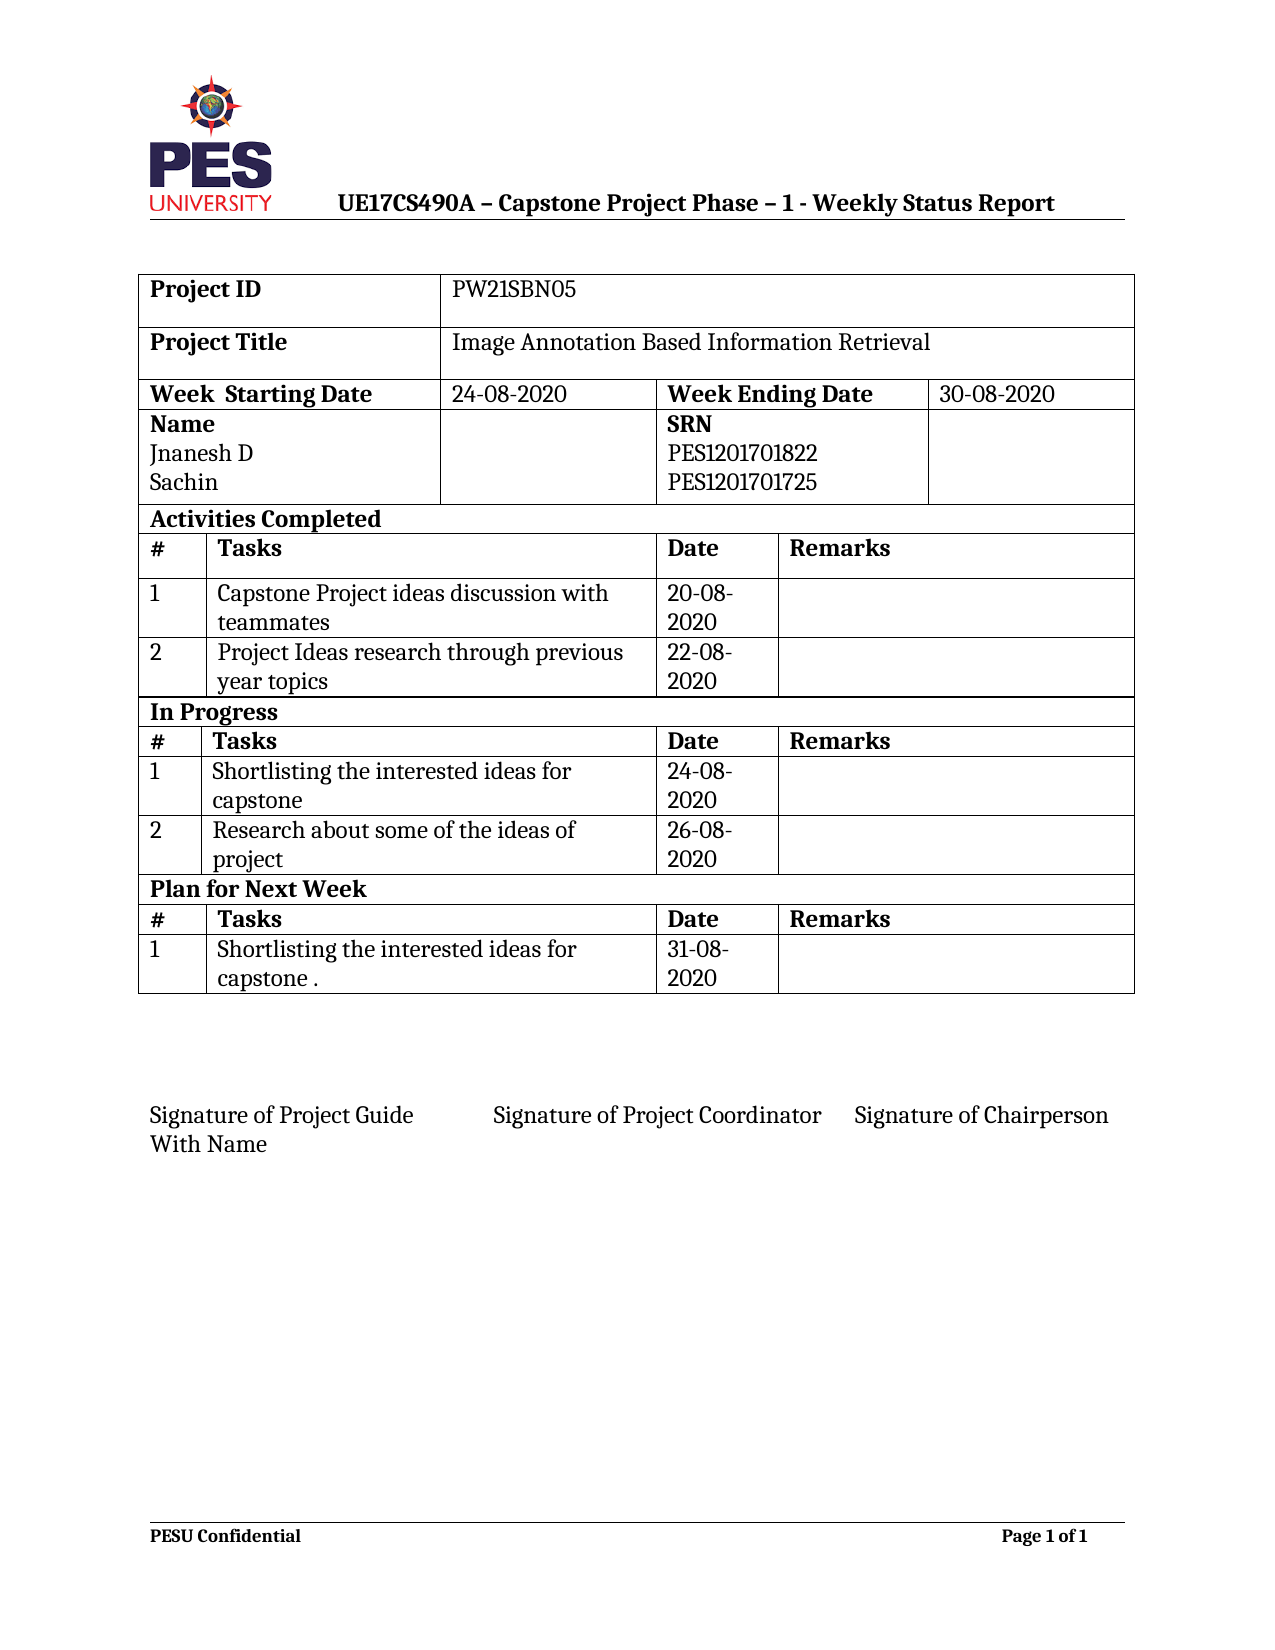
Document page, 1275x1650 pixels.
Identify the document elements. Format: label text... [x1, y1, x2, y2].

table_cell 26-08-2020 [657, 816, 778, 874]
table_cell Date [657, 727, 778, 756]
table_cell 30-08-2020 [929, 380, 1134, 409]
table_cell Tasks [207, 905, 656, 934]
table_header Signature of Project Coordinator [471, 1101, 844, 1159]
table_cell SRN PES1201701822 PES1201701725 [657, 410, 928, 503]
table_cell 2 [139, 638, 206, 696]
table_cell Date [657, 534, 778, 578]
table_cell Project Title [139, 328, 440, 379]
table_cell [779, 816, 1134, 874]
table_cell [779, 935, 1134, 993]
table_cell Tasks [207, 534, 656, 578]
table_cell Name Jnanesh D Sachin [139, 410, 440, 503]
table_cell 2 [139, 816, 201, 874]
table_cell [441, 410, 656, 503]
table_cell Capstone Project ideas discussion with teammates [207, 579, 656, 637]
table_cell # [139, 905, 206, 934]
table_cell 24-08-2020 [657, 757, 778, 815]
table_cell Activities Completed [139, 505, 1134, 533]
table_cell Date [657, 905, 778, 934]
table_cell Tasks [202, 727, 656, 756]
table_cell Week Ending Date [657, 380, 928, 409]
table_cell Image Annotation Based Information Retrieval [441, 328, 1134, 379]
table_cell Remarks [779, 905, 1134, 934]
table_cell 1 [139, 757, 201, 815]
table_cell Remarks [779, 534, 1134, 578]
table_cell [779, 579, 1134, 637]
table_cell Research about some of the ideas of project [202, 816, 656, 874]
table_cell Shortlisting the interested ideas for capstone . [207, 935, 656, 993]
table_cell Remarks [779, 727, 1134, 756]
table_cell 22-08-2020 [657, 638, 778, 696]
table_cell Plan for Next Week [139, 875, 1134, 904]
table_cell [779, 757, 1134, 815]
table_cell # [139, 534, 206, 578]
table_cell Week Starting Date [139, 380, 440, 409]
table_cell 20-08-2020 [657, 579, 778, 637]
table_header Signature of Project Guide With Name [139, 1101, 471, 1159]
table_cell # [139, 727, 201, 756]
table_cell 1 [139, 579, 206, 637]
table_header Signature of Chairperson [844, 1101, 1136, 1159]
table_cell Shortlisting the interested ideas for capstone [202, 757, 656, 815]
table_cell [779, 638, 1134, 696]
picture [150, 75, 272, 211]
table_cell [929, 410, 1134, 503]
table_cell 1 [139, 935, 206, 993]
table_cell 24-08-2020 [441, 380, 656, 409]
table_cell Project Ideas research through previous year topics [207, 638, 656, 696]
table_header PW21SBN05 [441, 275, 1134, 327]
table_header Project ID [139, 275, 440, 327]
table_cell 31-08-2020 [657, 935, 778, 993]
table_cell In Progress [139, 698, 1134, 726]
